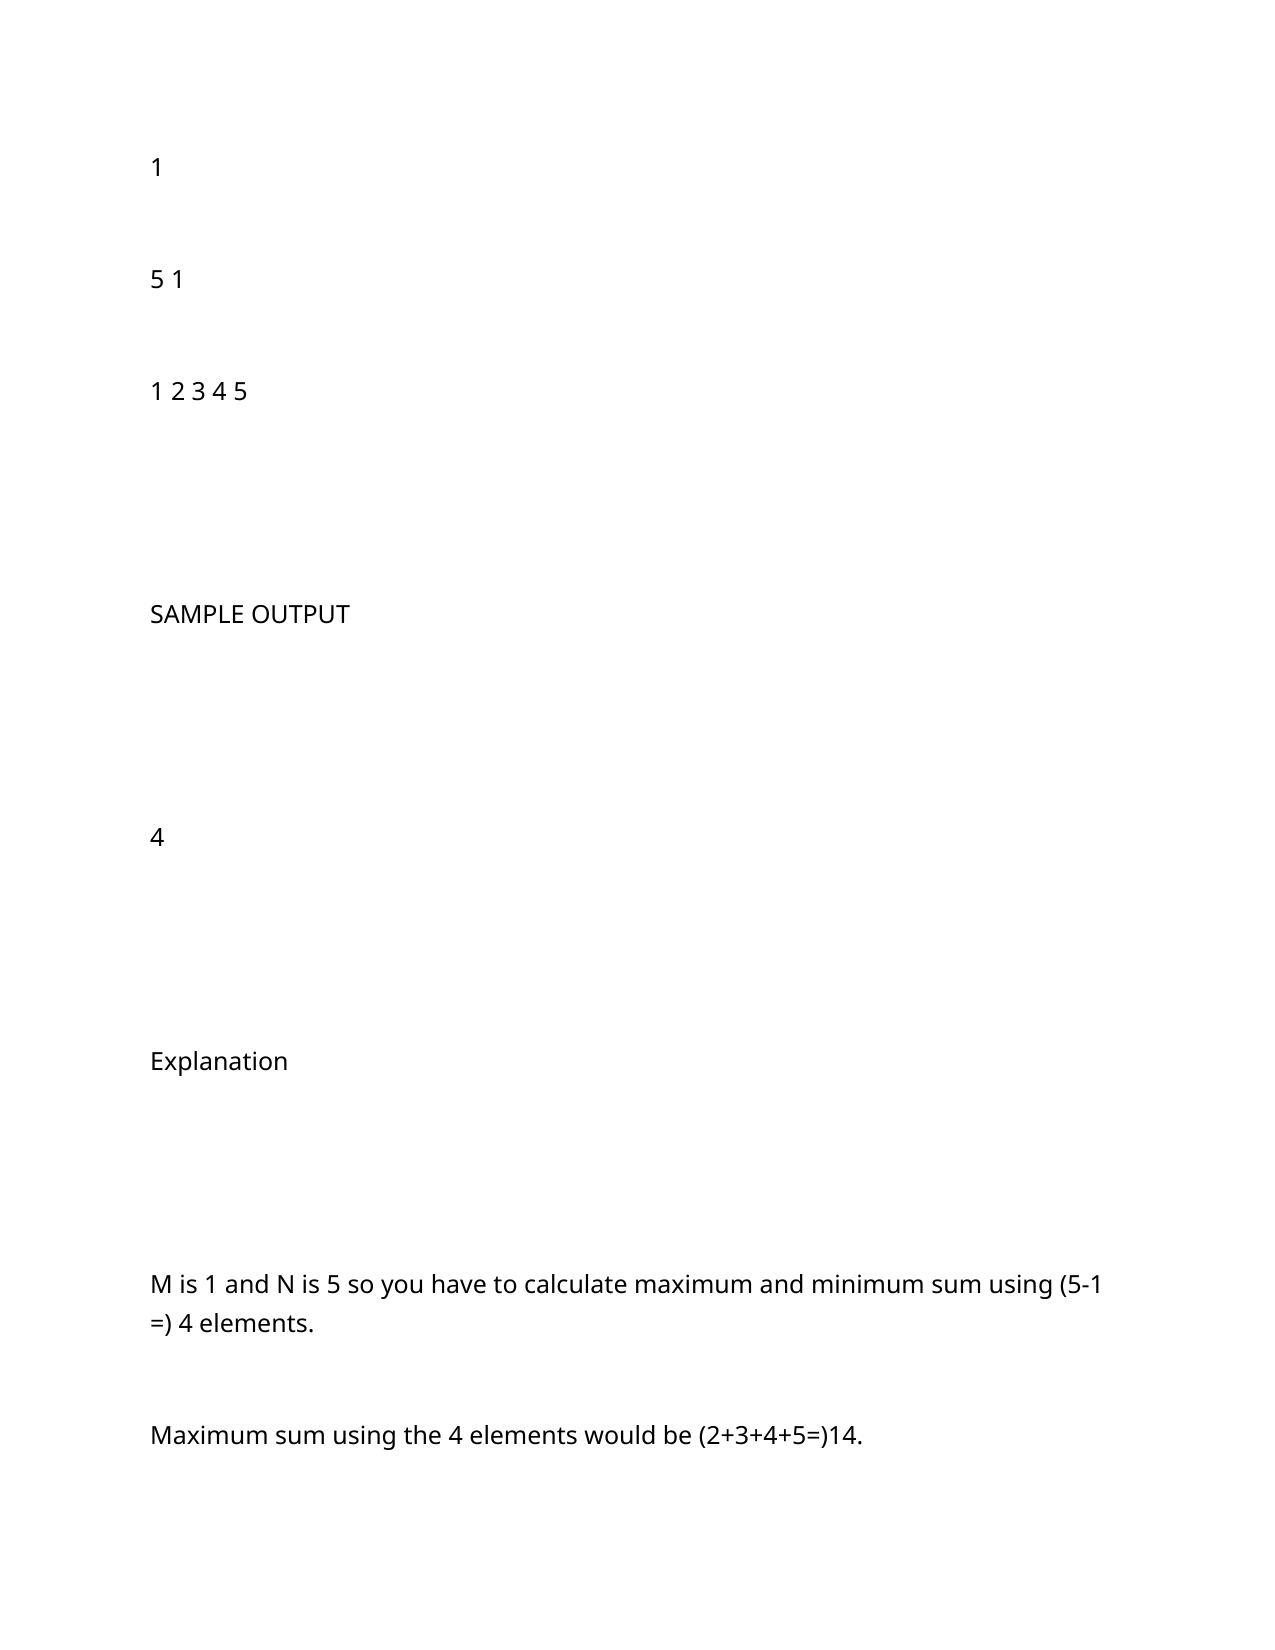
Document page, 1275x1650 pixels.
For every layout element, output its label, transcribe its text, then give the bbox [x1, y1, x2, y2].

text M is 1 and N is 5 so you have to calculate maximum and minimum sum using (5-1 =) 4 elements. [150, 1267, 1125, 1340]
text SAMPLE OUTPUT [150, 597, 1125, 631]
text Explanation [150, 1043, 1125, 1077]
text 5 1 [150, 262, 1125, 296]
text 1 [150, 150, 1125, 184]
text 1 2 3 4 5 [150, 373, 1125, 407]
text Maximum sum using the 4 elements would be (2+3+4+5=)14. [150, 1417, 1125, 1452]
text 4 [150, 820, 1125, 854]
